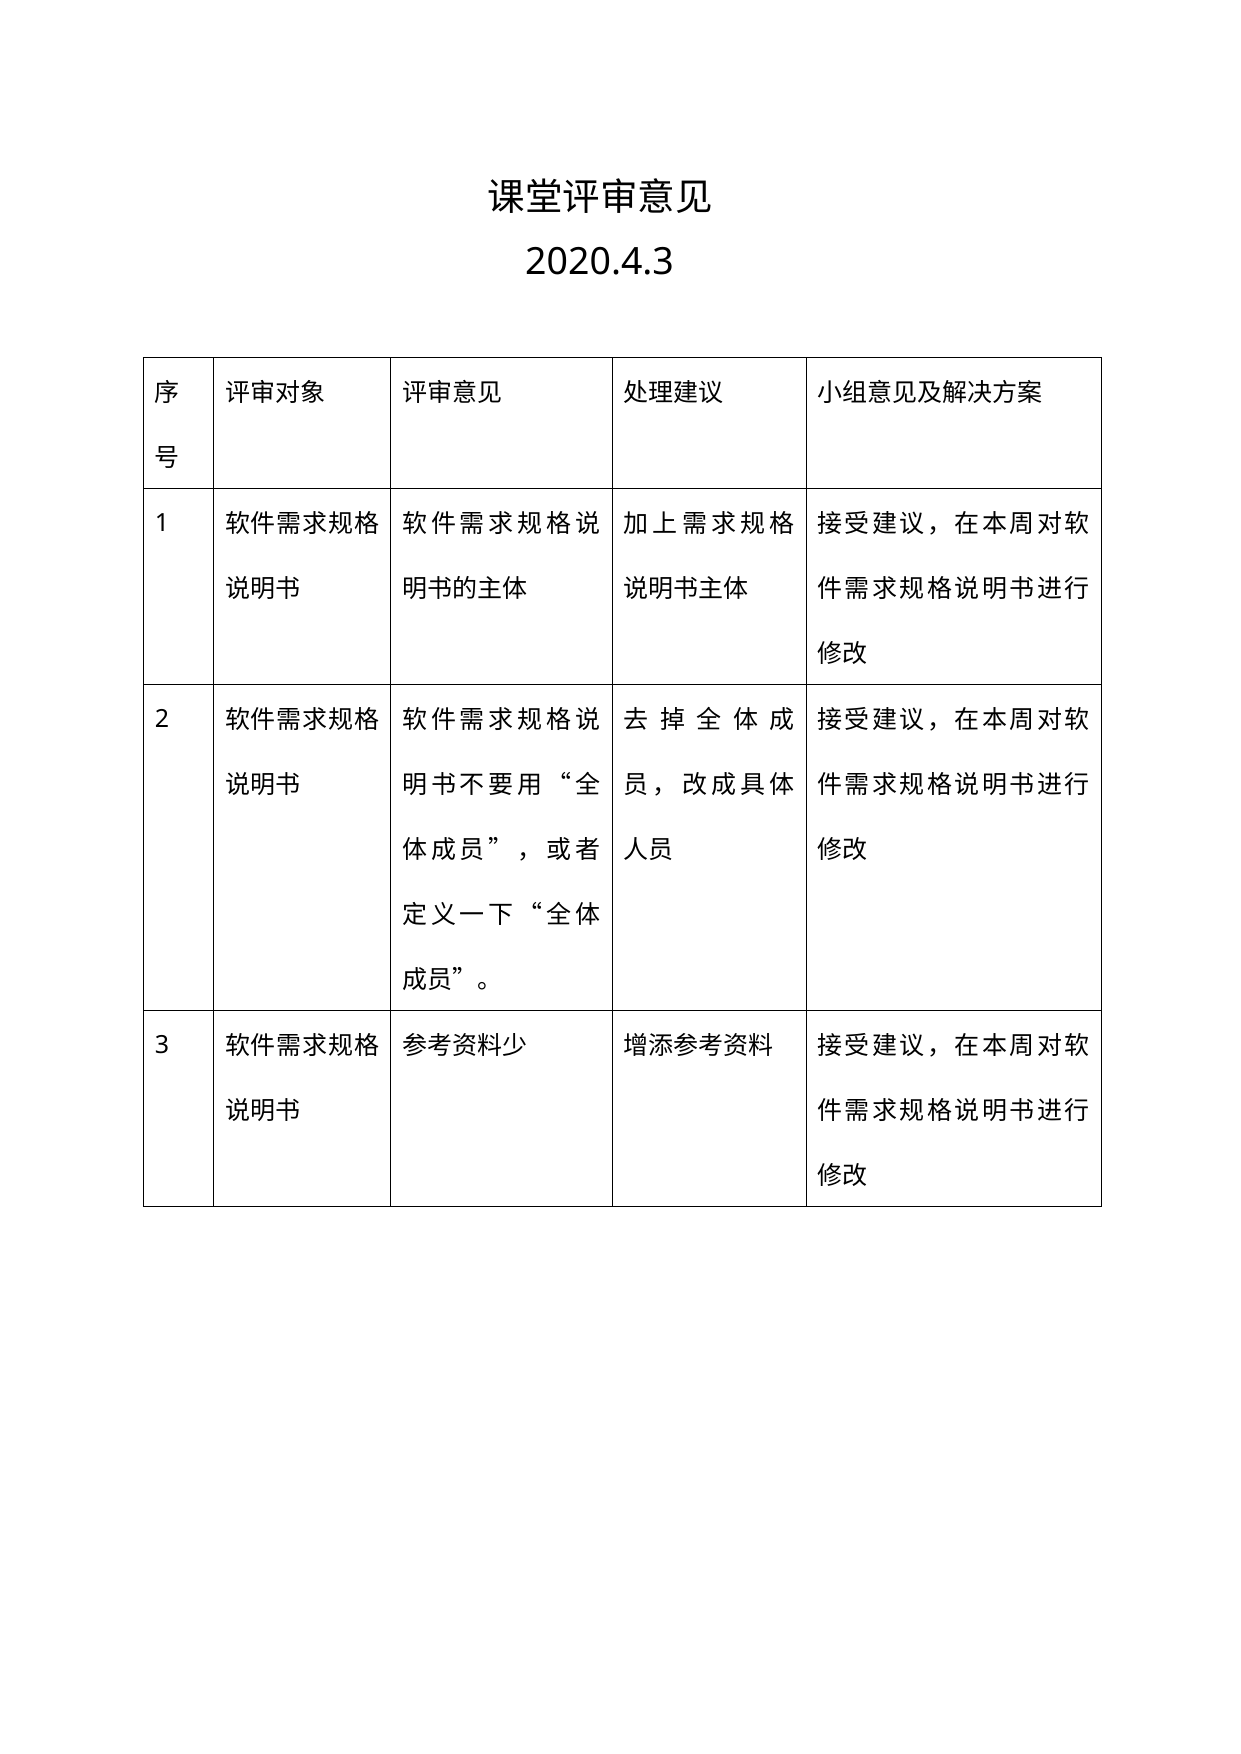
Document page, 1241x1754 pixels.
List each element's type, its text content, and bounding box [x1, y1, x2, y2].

table_cell 软件需求规格说明书的主体 [391, 489, 612, 684]
table_cell 接受建议，在本周对软件需求规格说明书进行修改 [807, 1011, 1101, 1206]
table_header 评审对象 [214, 358, 390, 488]
table_cell 软件需求规格说明书 [214, 489, 390, 684]
text 课堂评审意见 [187, 162, 1053, 227]
table_cell 1 [144, 489, 213, 684]
text 2020.4.3 [187, 227, 1053, 292]
table_header 评审意见 [391, 358, 612, 488]
table_cell 去掉全体成员，改成具体人员 [613, 685, 806, 1010]
table_cell 接受建议，在本周对软件需求规格说明书进行修改 [807, 489, 1101, 684]
table_cell 加上需求规格说明书主体 [613, 489, 806, 684]
table_cell 增添参考资料 [613, 1011, 806, 1206]
table_cell 接受建议，在本周对软件需求规格说明书进行修改 [807, 685, 1101, 1010]
table_cell 软件需求规格说明书 [214, 1011, 390, 1206]
table_header 序号 [144, 358, 213, 488]
table_cell 3 [144, 1011, 213, 1206]
table_header 小组意见及解决方案 [807, 358, 1101, 488]
table_cell 软件需求规格说明书不要用“全体成员”，或者定义一下“全体成员”。 [391, 685, 612, 1010]
table_cell 软件需求规格说明书 [214, 685, 390, 1010]
table_cell 参考资料少 [391, 1011, 612, 1206]
table_header 处理建议 [613, 358, 806, 488]
table_cell 2 [144, 685, 213, 1010]
